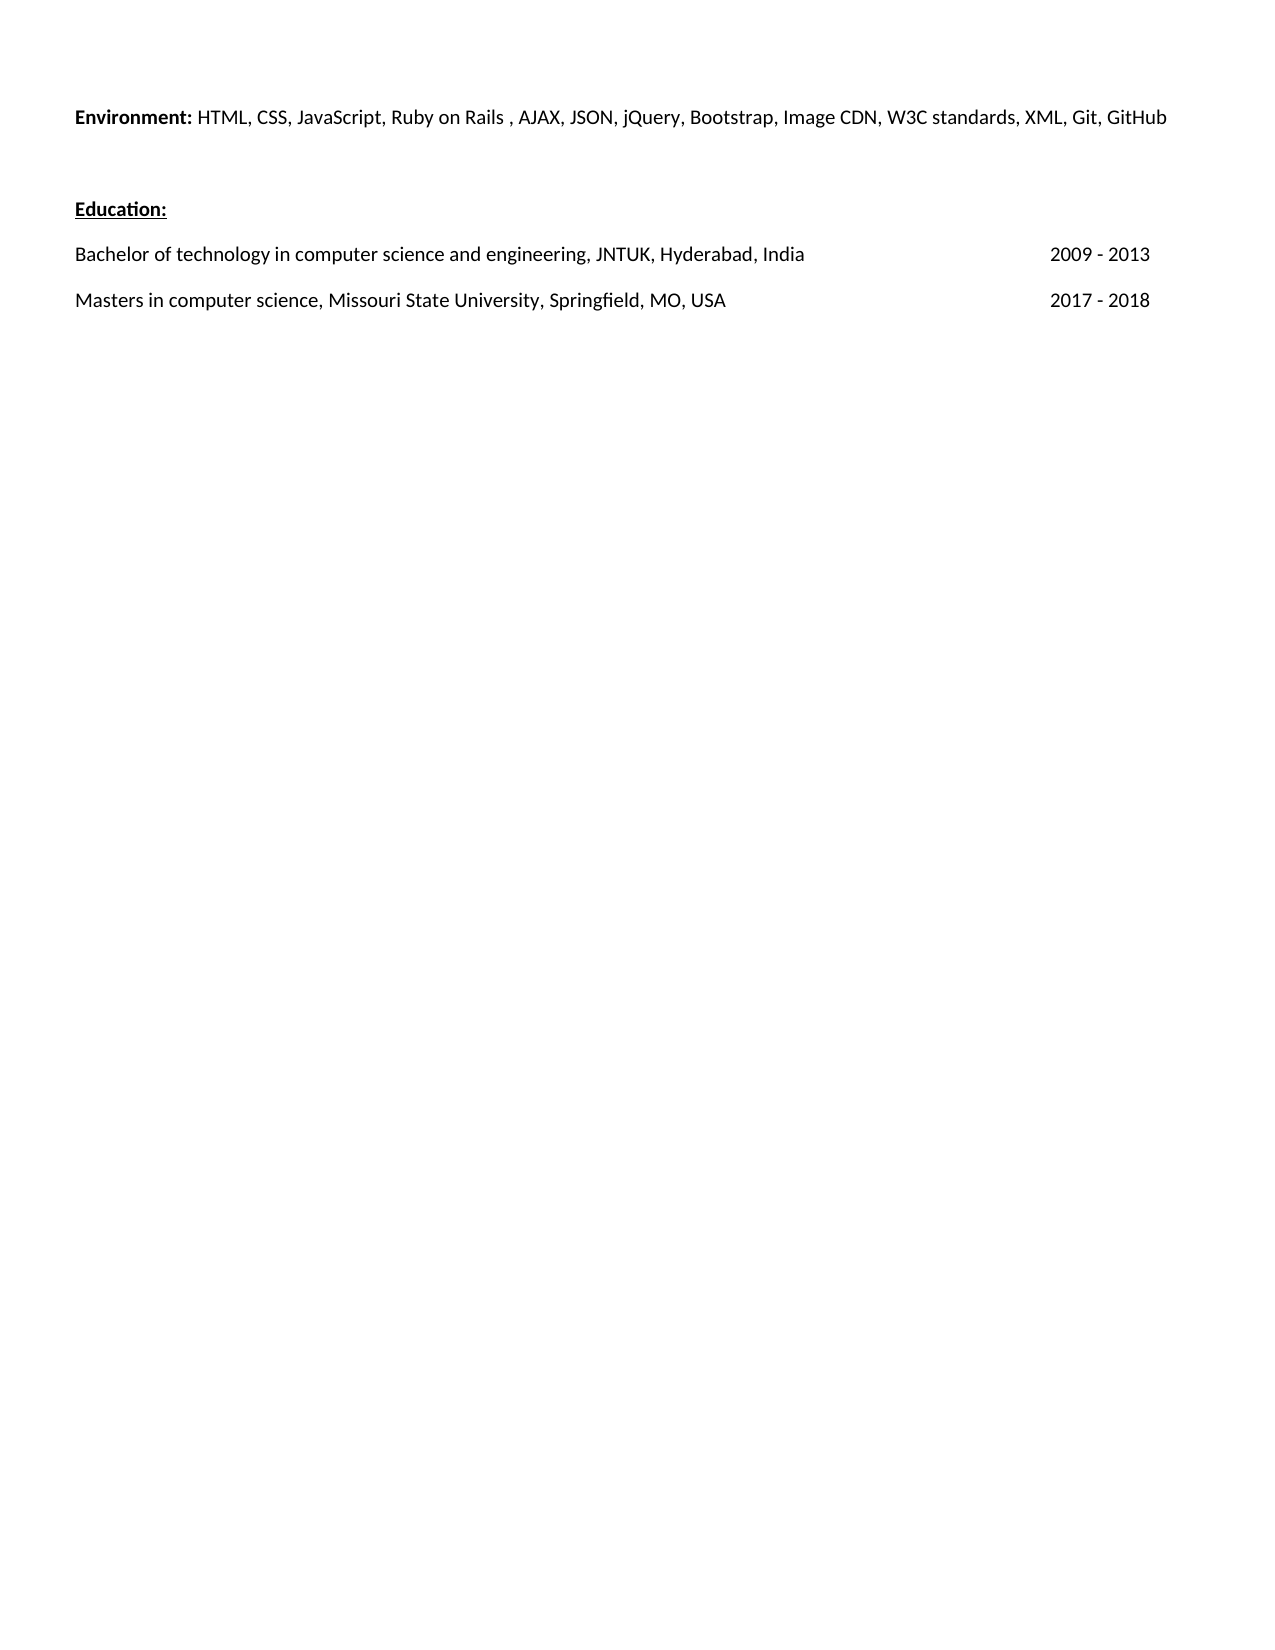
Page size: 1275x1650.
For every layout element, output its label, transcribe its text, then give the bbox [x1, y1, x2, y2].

text Environment: HTML, CSS, JavaScript, Ruby on Rails , AJAX, JSON, jQuery, Bootstrap, Image CDN, W3C standards, XML, Git, GitHub [75, 104, 1200, 129]
text Bachelor of technology in computer science and engineering, JNTUK, Hyderabad, India 2009 - 2013 [75, 242, 1200, 267]
text Masters in computer science, Missouri State University, Springfield, MO, USA 2017 - 2018 [75, 287, 1200, 342]
text Education: [75, 196, 1200, 221]
